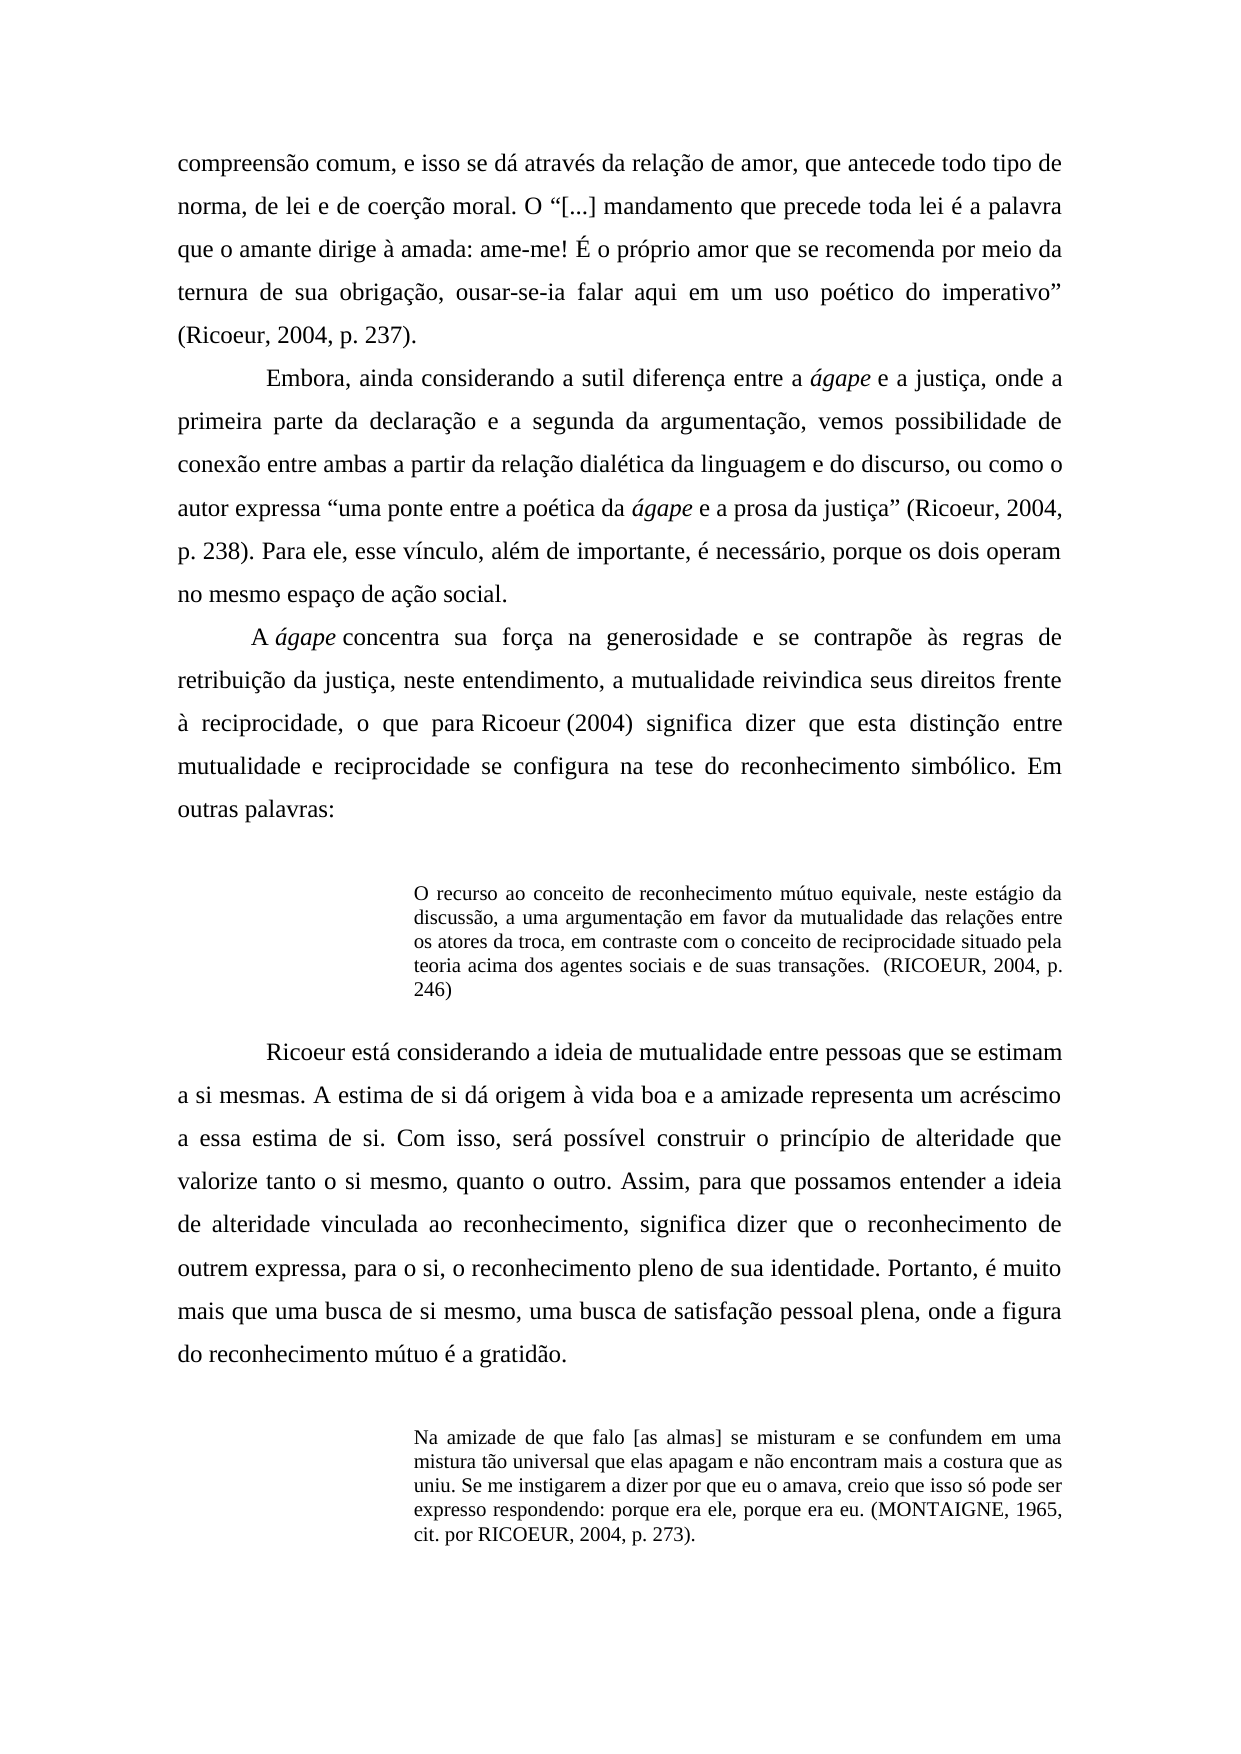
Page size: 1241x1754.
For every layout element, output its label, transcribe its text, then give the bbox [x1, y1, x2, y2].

text Na amizade de que falo [as almas] se misturam e se confundem em uma mistura tão universal que elas apagam e não encontram mais a costura que as uniu. Se me instigarem a dizer por que eu o amava, creio que isso só pode ser expresso respondendo: porque era ele, porque era eu. (MONTAIGNE, 1965, cit. por RICOEUR, 2004, p. 273). [413, 1425, 1063, 1546]
text A ágape concentra sua força na generosidade e se contrapõe às regras de retribuição da justiça, neste entendimento, a mutualidade reivindica seus direitos frente à reciprocidade, o que para Ricoeur (2004) significa dizer que esta distinção entre mutualidade e reciprocidade se configura na tese do reconhecimento simbólico. Em outras palavras: [177, 622, 1063, 823]
text Ricoeur está considerando a ideia de mutualidade entre pessoas que se estimam a si mesmas. A estima de si dá origem à vida boa e a amizade representa um acréscimo a essa estima de si. Com isso, será possível construir o princípio de alteridade que valorize tanto o si mesmo, quanto o outro. Assim, para que possamos entender a ideia de alteridade vinculada ao reconhecimento, significa dizer que o reconhecimento de outrem expressa, para o si, o reconhecimento pleno de sua identidade. Portanto, é muito mais que uma busca de si mesmo, uma busca de satisfação pessoal plena, onde a figura do reconhecimento mútuo é a gratidão. [177, 1037, 1063, 1368]
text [177, 148, 1063, 349]
text Embora, ainda considerando a sutil diferença entre a ágape e a justiça, onde a primeira parte da declaração e a segunda da argumentação, vemos possibilidade de conexão entre ambas a partir da relação dialética da linguagem e do discurso, ou como o autor expressa “uma ponte entre a poética da ágape e a prosa da justiça” (Ricoeur, 2004, p. 238). Para ele, esse vínculo, além de importante, é necessário, porque os dois operam no mesmo espaço de ação social. [177, 363, 1063, 608]
text O recurso ao conceito de reconhecimento mútuo equivale, neste estágio da discussão, a uma argumentação em favor da mutualidade das relações entre os atores da troca, em contraste com o conceito de reciprocidade situado pela teoria acima dos agentes sociais e de suas transações. (RICOEUR, 2004, p. 246) [413, 881, 1063, 1001]
